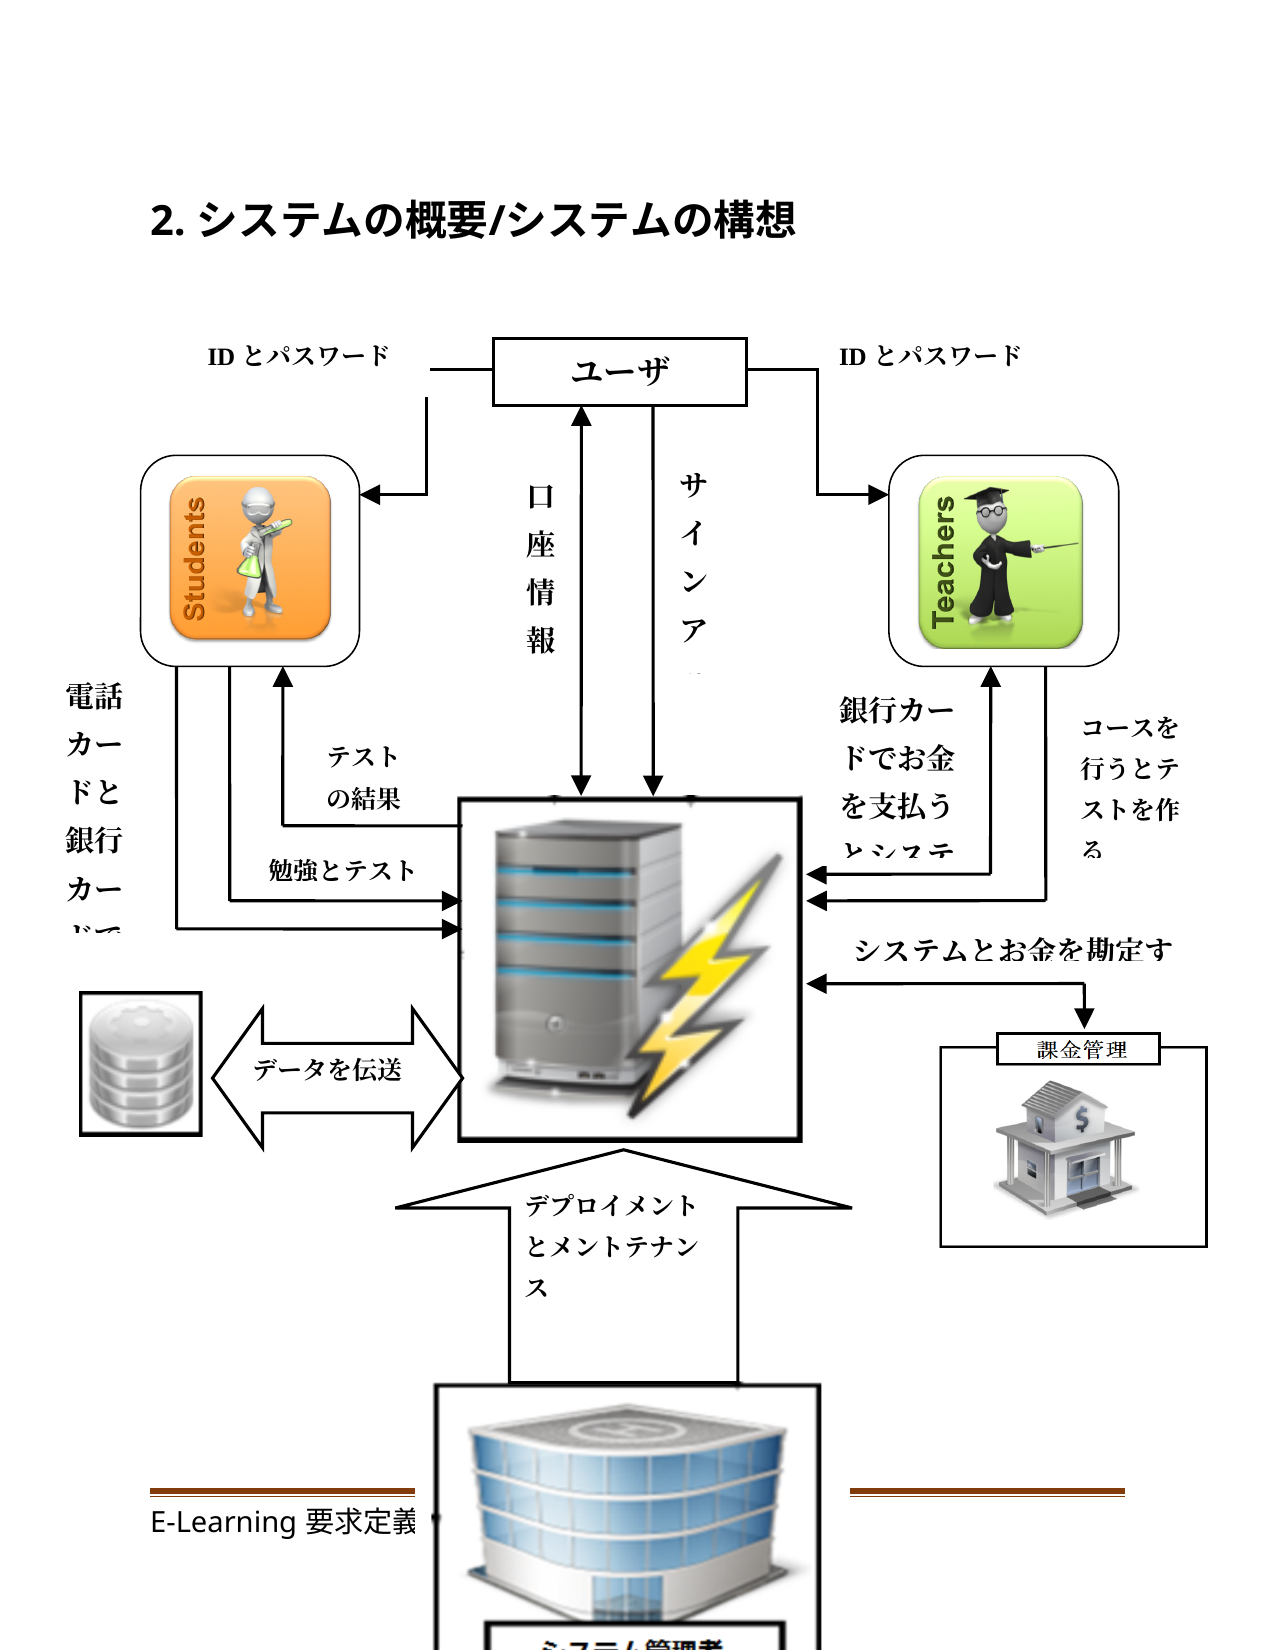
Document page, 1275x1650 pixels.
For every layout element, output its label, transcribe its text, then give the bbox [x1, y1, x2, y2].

picture [79, 991, 203, 1137]
picture [165, 473, 335, 646]
picture [457, 795, 803, 1143]
picture [430, 1380, 833, 1650]
picture [914, 473, 1087, 649]
picture [929, 1028, 1228, 1257]
subtitle 2. システムの概要/システムの構想 [150, 187, 1125, 248]
